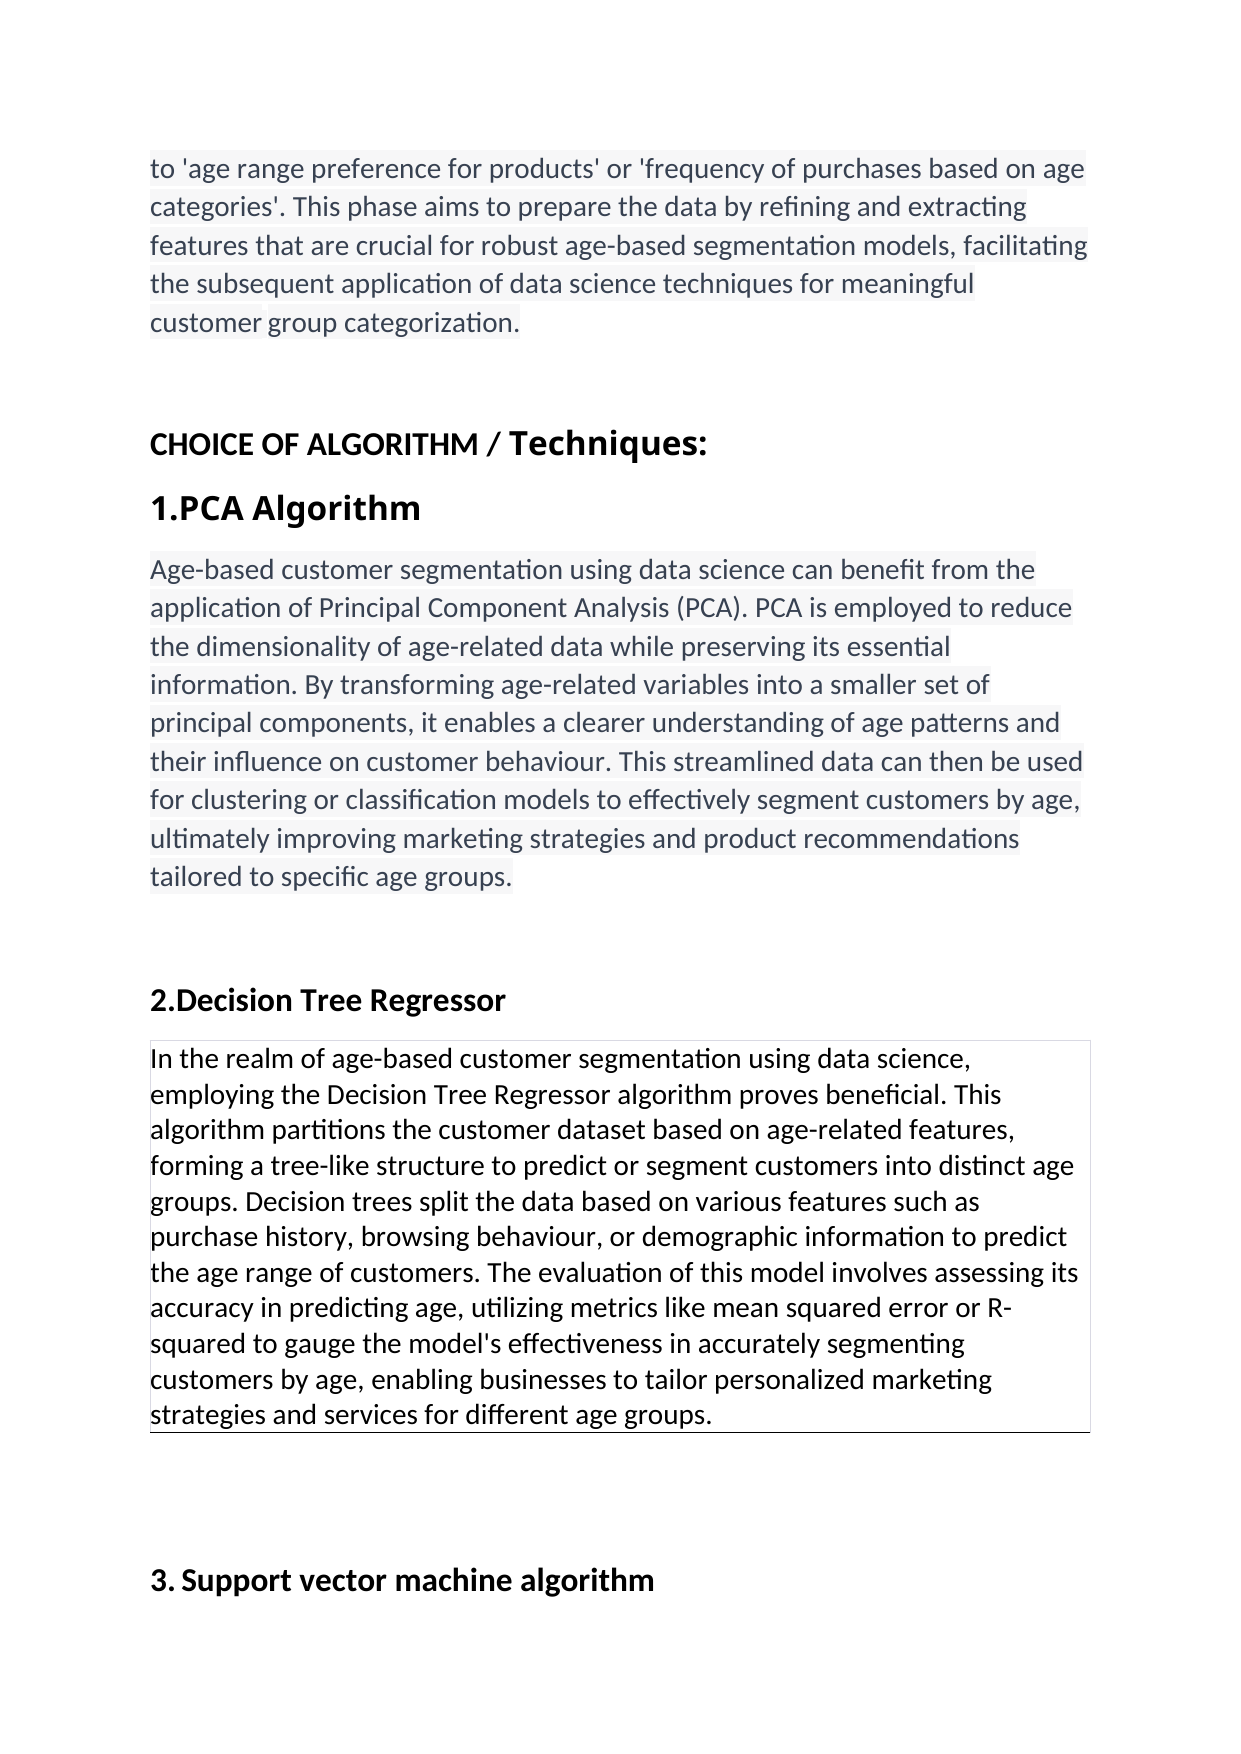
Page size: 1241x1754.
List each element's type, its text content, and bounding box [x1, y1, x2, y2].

text 2.Decision Tree Regressor [150, 979, 1090, 1020]
text Age-based customer segmentation using data science can benefit from the application of Principal Component Analysis (PCA). PCA is employed to reduce the dimensionality of age-related data while preserving its essential information. By transforming age-related variables into a smaller set of principal components, it enables a clearer understanding of age patterns and their influence on customer behaviour. This streamlined data can then be used for clustering or classification models to effectively segment customers by age, ultimately improving marketing strategies and product recommendations tailored to specific age groups. [150, 551, 1090, 894]
text CHOICE OF ALGORITHM / Techniques: [150, 419, 1090, 465]
text 1.PCA Algorithm [150, 485, 1090, 531]
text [150, 150, 1090, 339]
text In the realm of age-based customer segmentation using data science, employing the Decision Tree Regressor algorithm proves beneficial. This algorithm partitions the customer dataset based on age-related features, forming a tree-like structure to predict or segment customers into distinct age groups. Decision trees split the data based on various features such as purchase history, browsing behaviour, or demographic information to predict the age range of customers. The evaluation of this model involves assessing its accuracy in predicting age, utilizing metrics like mean squared error or R-squared to gauge the model's effectiveness in accurately segmenting customers by age, enabling businesses to tailor personalized marketing strategies and services for different age groups. [151, 1041, 1090, 1432]
text 3. Support vector machine algorithm [150, 1559, 1090, 1599]
